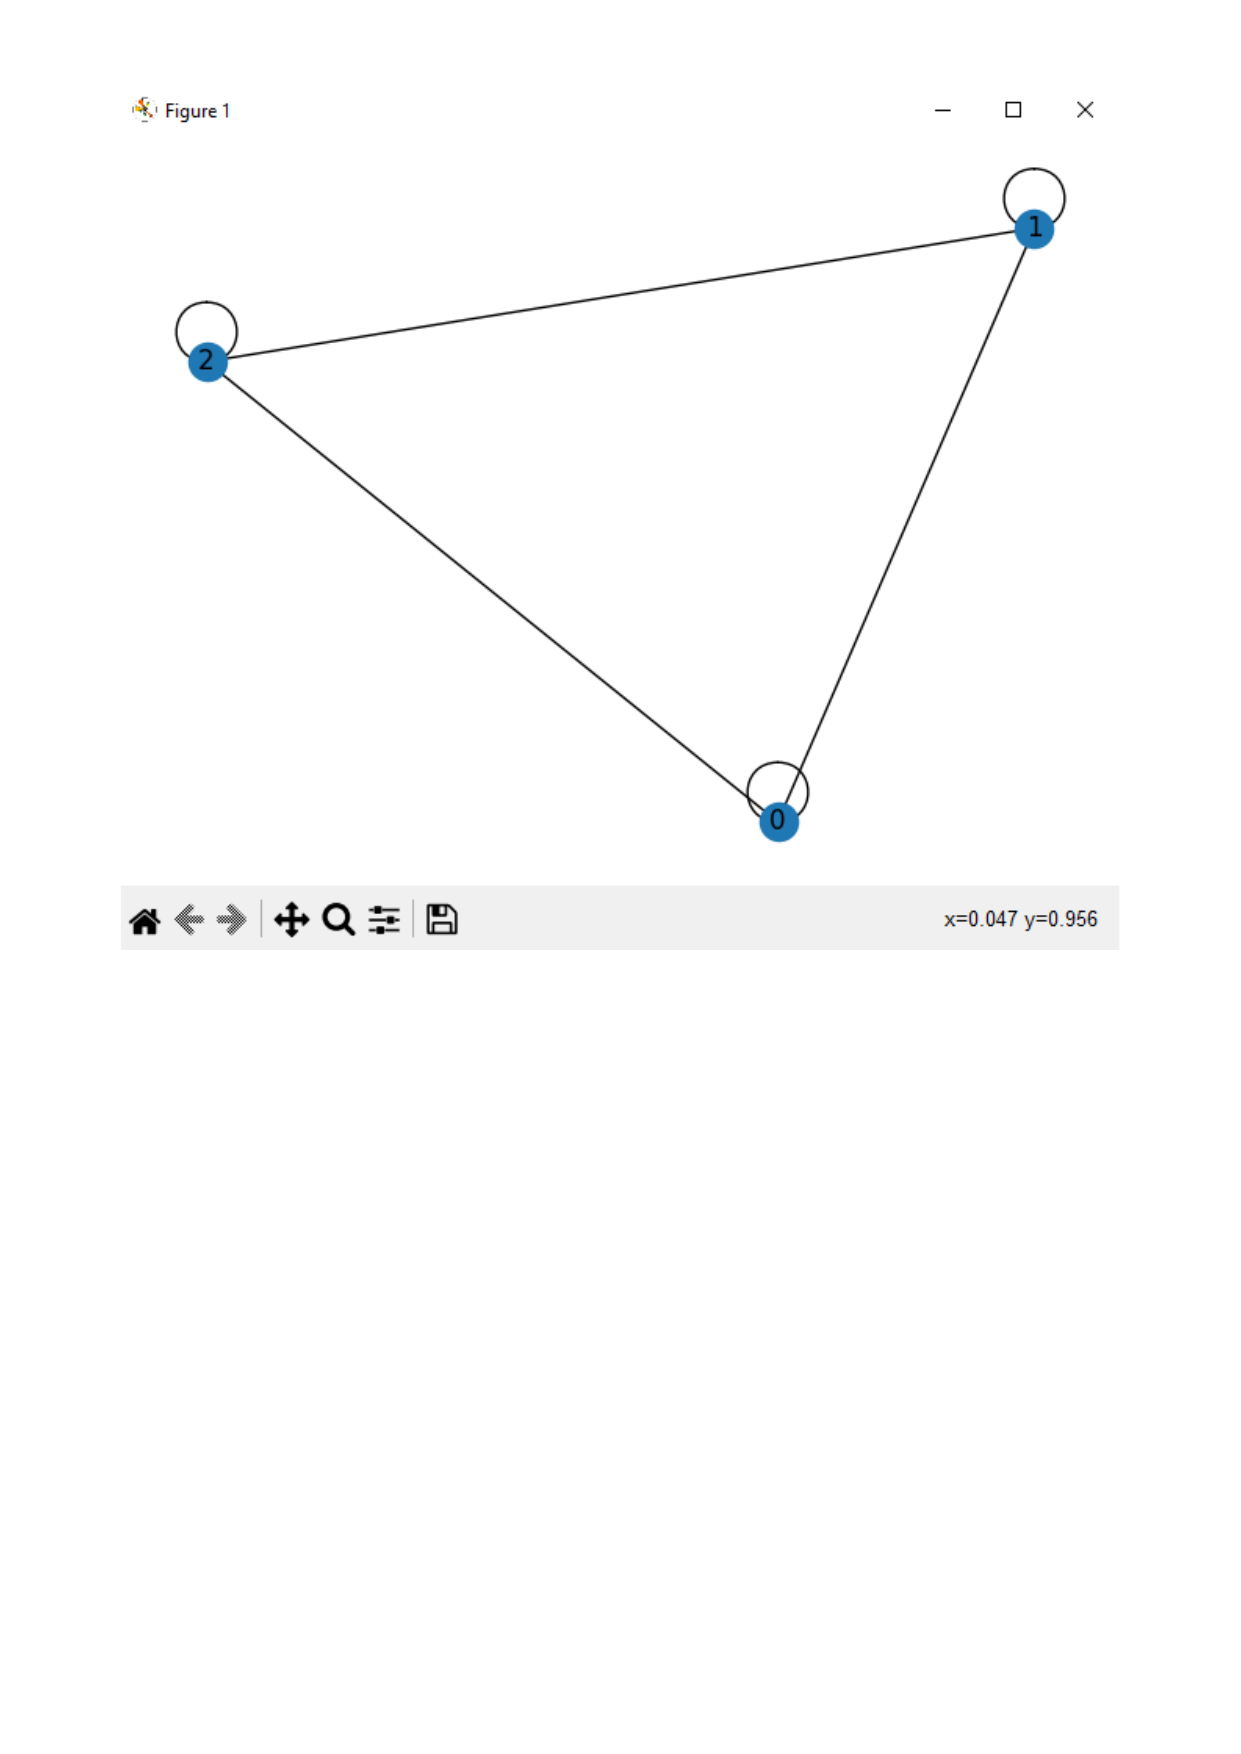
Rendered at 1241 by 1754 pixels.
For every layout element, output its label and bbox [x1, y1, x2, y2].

picture [120, 88, 1120, 950]
